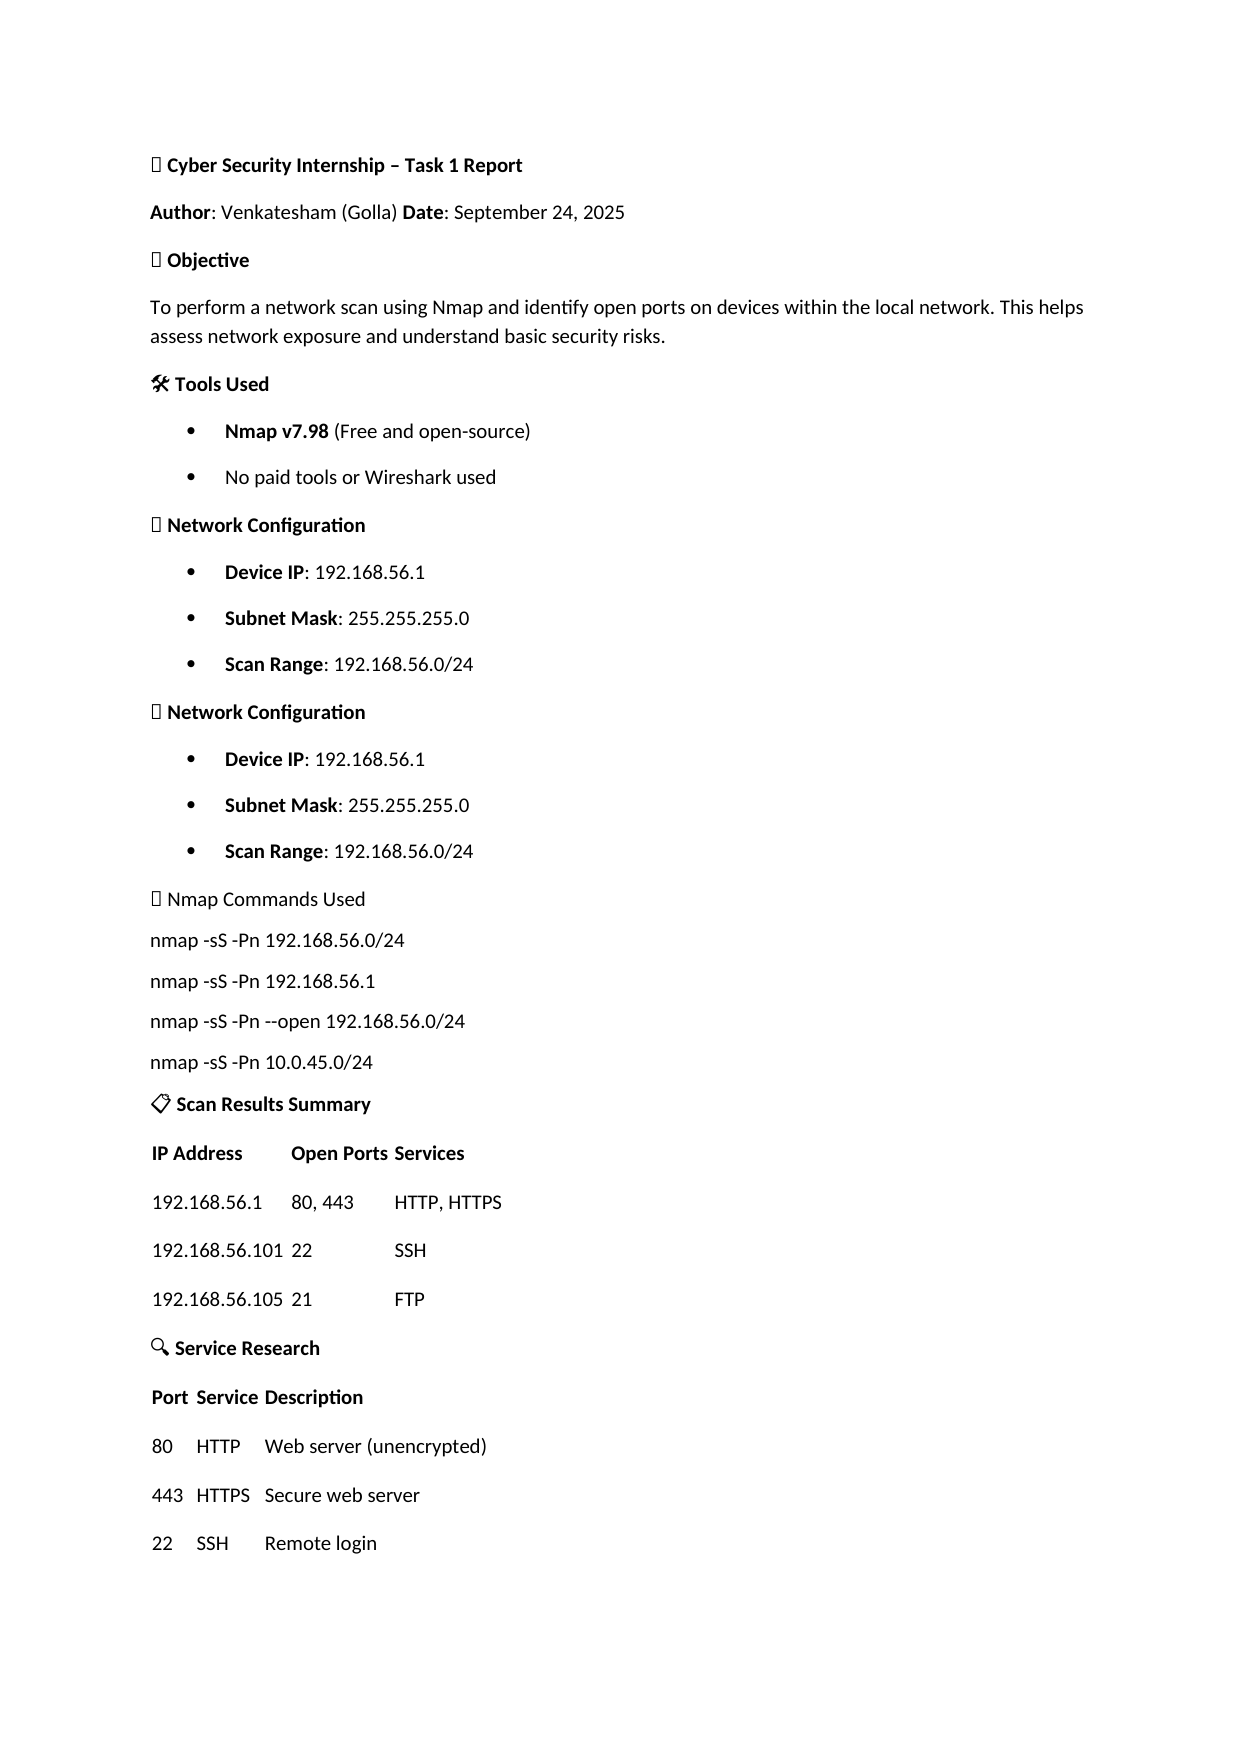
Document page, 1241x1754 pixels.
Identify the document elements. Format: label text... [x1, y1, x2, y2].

table_cell 22 [150, 1529, 195, 1578]
table_cell HTTP [195, 1432, 263, 1480]
table_header Service [195, 1383, 263, 1432]
table_cell 80 [150, 1432, 195, 1480]
table_cell 192.168.56.101 [150, 1236, 290, 1285]
list Device IP: 192.168.56.1 [187, 746, 1090, 772]
table_cell FTP [393, 1285, 508, 1333]
text 📄 Cyber Security Internship – Task 1 Report [150, 150, 1090, 178]
table_cell Secure web server [263, 1480, 493, 1529]
list Scan Range: 192.168.56.0/24 [187, 838, 1090, 863]
table_header Description [263, 1383, 493, 1432]
table_cell SSH [393, 1236, 508, 1285]
text 📋 Scan Results Summary [150, 1089, 1090, 1118]
text 🚀 Nmap Commands Used [150, 884, 1090, 912]
list No paid tools or Wireshark used [187, 464, 1090, 490]
text Author: Venkatesham (Golla) Date: September 24, 2025 [150, 199, 1090, 225]
table_header IP Address [150, 1139, 290, 1187]
text 🌐 Network Configuration [150, 510, 1090, 539]
text nmap -sS -Pn 192.168.56.0/24 [150, 928, 1090, 953]
table_cell Remote login [263, 1529, 493, 1578]
list Subnet Mask: 255.255.255.0 [187, 605, 1090, 631]
text To perform a network scan using Nmap and identify open ports on devices within the local network. This helps assess network exposure and understand basic security risks. [150, 294, 1090, 349]
text 🧠 Objective [150, 245, 1090, 273]
text nmap -sS -Pn --open 192.168.56.0/24 [150, 1008, 1090, 1034]
table_header Services [393, 1139, 508, 1187]
table_header Open Ports [290, 1139, 393, 1187]
list Nmap v7.98 (Free and open-source) [187, 419, 1090, 444]
text nmap -sS -Pn 192.168.56.1 [150, 968, 1090, 993]
text 🔍 Service Research [150, 1333, 1090, 1362]
table_cell Web server (unencrypted) [263, 1432, 493, 1480]
table_cell 22 [290, 1236, 393, 1285]
list Device IP: 192.168.56.1 [187, 559, 1090, 585]
text 🛠 Tools Used [150, 369, 1090, 398]
list Subnet Mask: 255.255.255.0 [187, 792, 1090, 818]
text nmap -sS -Pn 10.0.45.0/24 [150, 1049, 1090, 1074]
table_cell HTTP, HTTPS [393, 1187, 508, 1236]
table_header Port [150, 1383, 195, 1432]
table_cell 192.168.56.1 [150, 1187, 290, 1236]
table_cell 80, 443 [290, 1187, 393, 1236]
text 🌐 Network Configuration [150, 697, 1090, 726]
table_cell SSH [195, 1529, 263, 1578]
table_cell 192.168.56.105 [150, 1285, 290, 1333]
table_cell 21 [290, 1285, 393, 1333]
table_cell HTTPS [195, 1480, 263, 1529]
table_cell 443 [150, 1480, 195, 1529]
list Scan Range: 192.168.56.0/24 [187, 651, 1090, 677]
